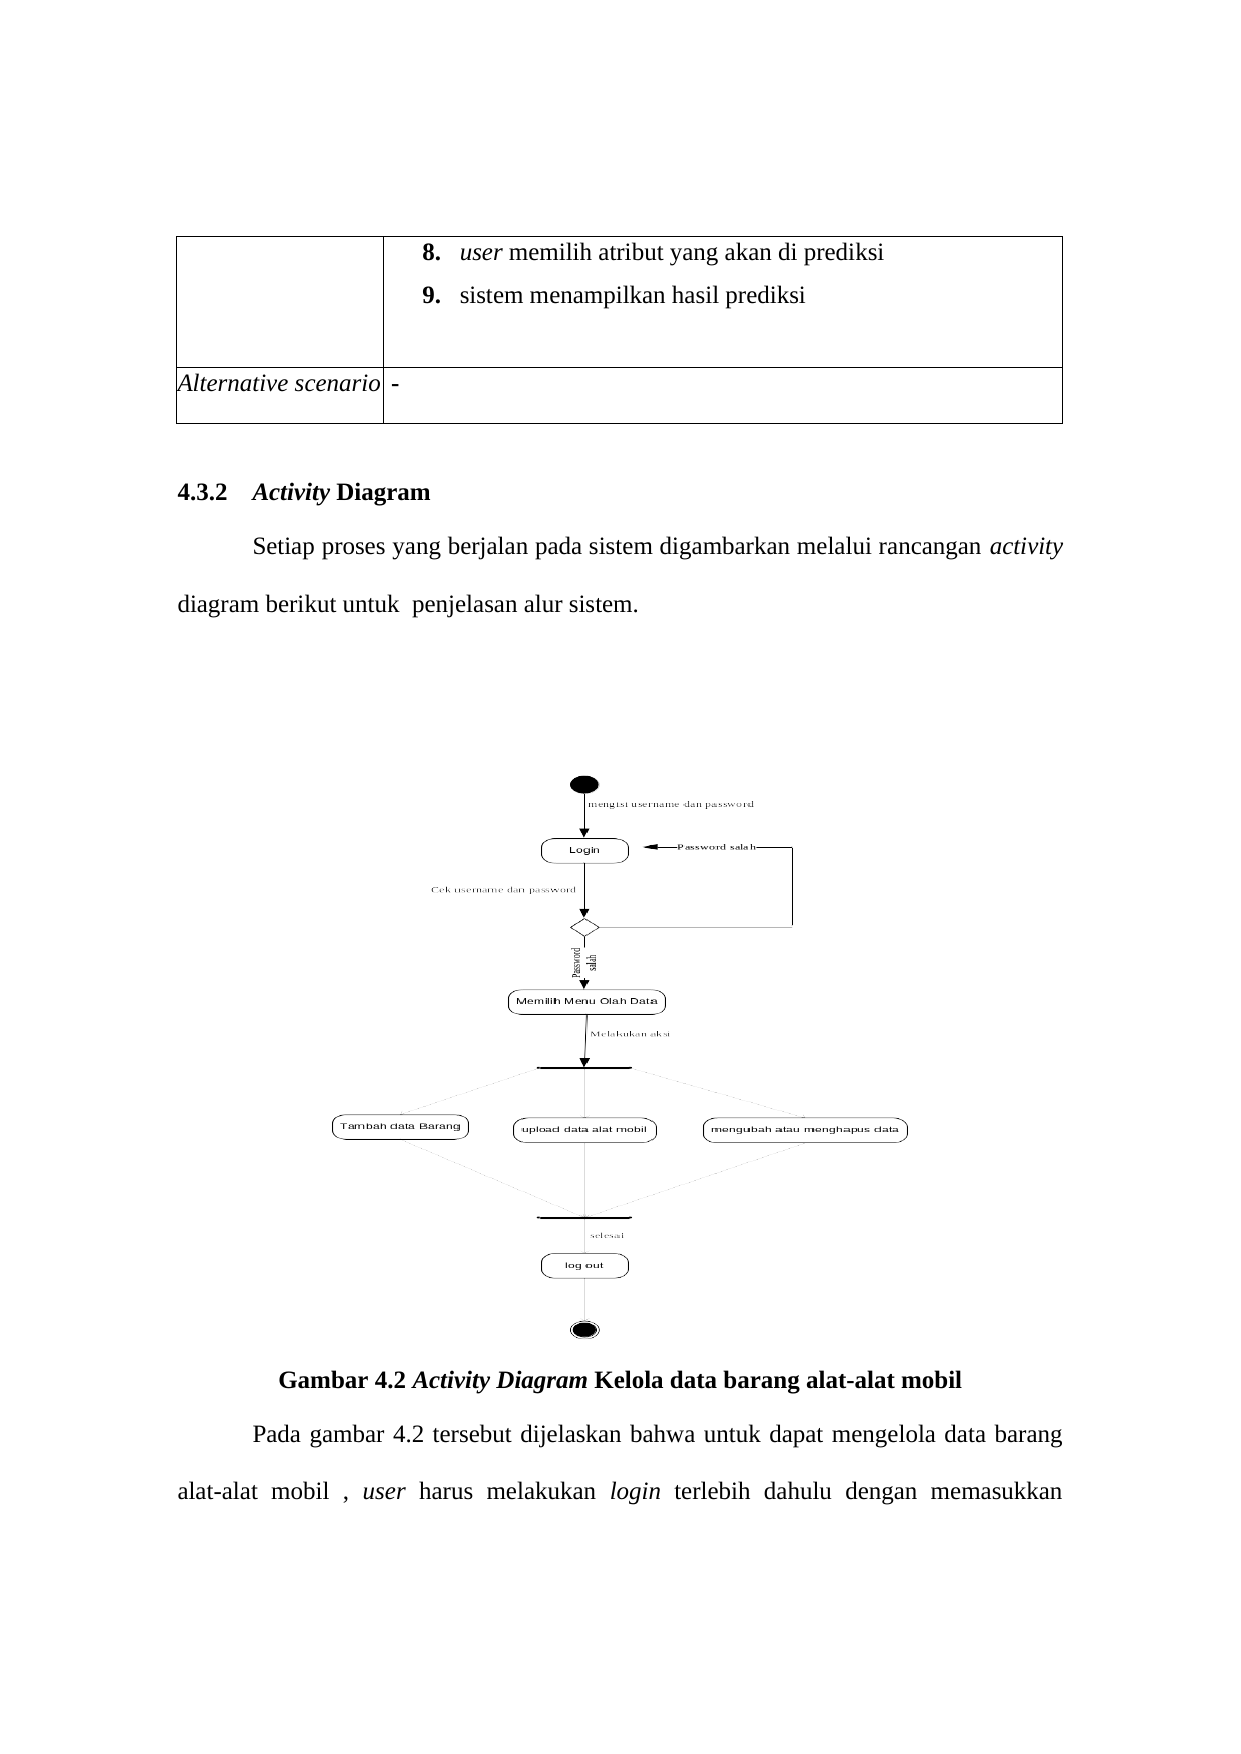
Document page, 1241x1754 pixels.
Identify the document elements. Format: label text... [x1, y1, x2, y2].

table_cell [177, 237, 383, 367]
text Setiap proses yang berjalan pada sistem digambarkan melalui rancangan activity diagram berikut untuk penjelasan alur sistem. [177, 531, 1063, 618]
table_cell Alternative scenario [177, 368, 383, 423]
text Gambar 4.2 Activity Diagram Kelola data barang alat-alat mobil [177, 1365, 1063, 1393]
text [177, 1419, 1063, 1505]
table_cell - [384, 368, 1062, 423]
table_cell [384, 237, 1062, 367]
text 4.3.2 Activity Diagram [177, 477, 1063, 506]
